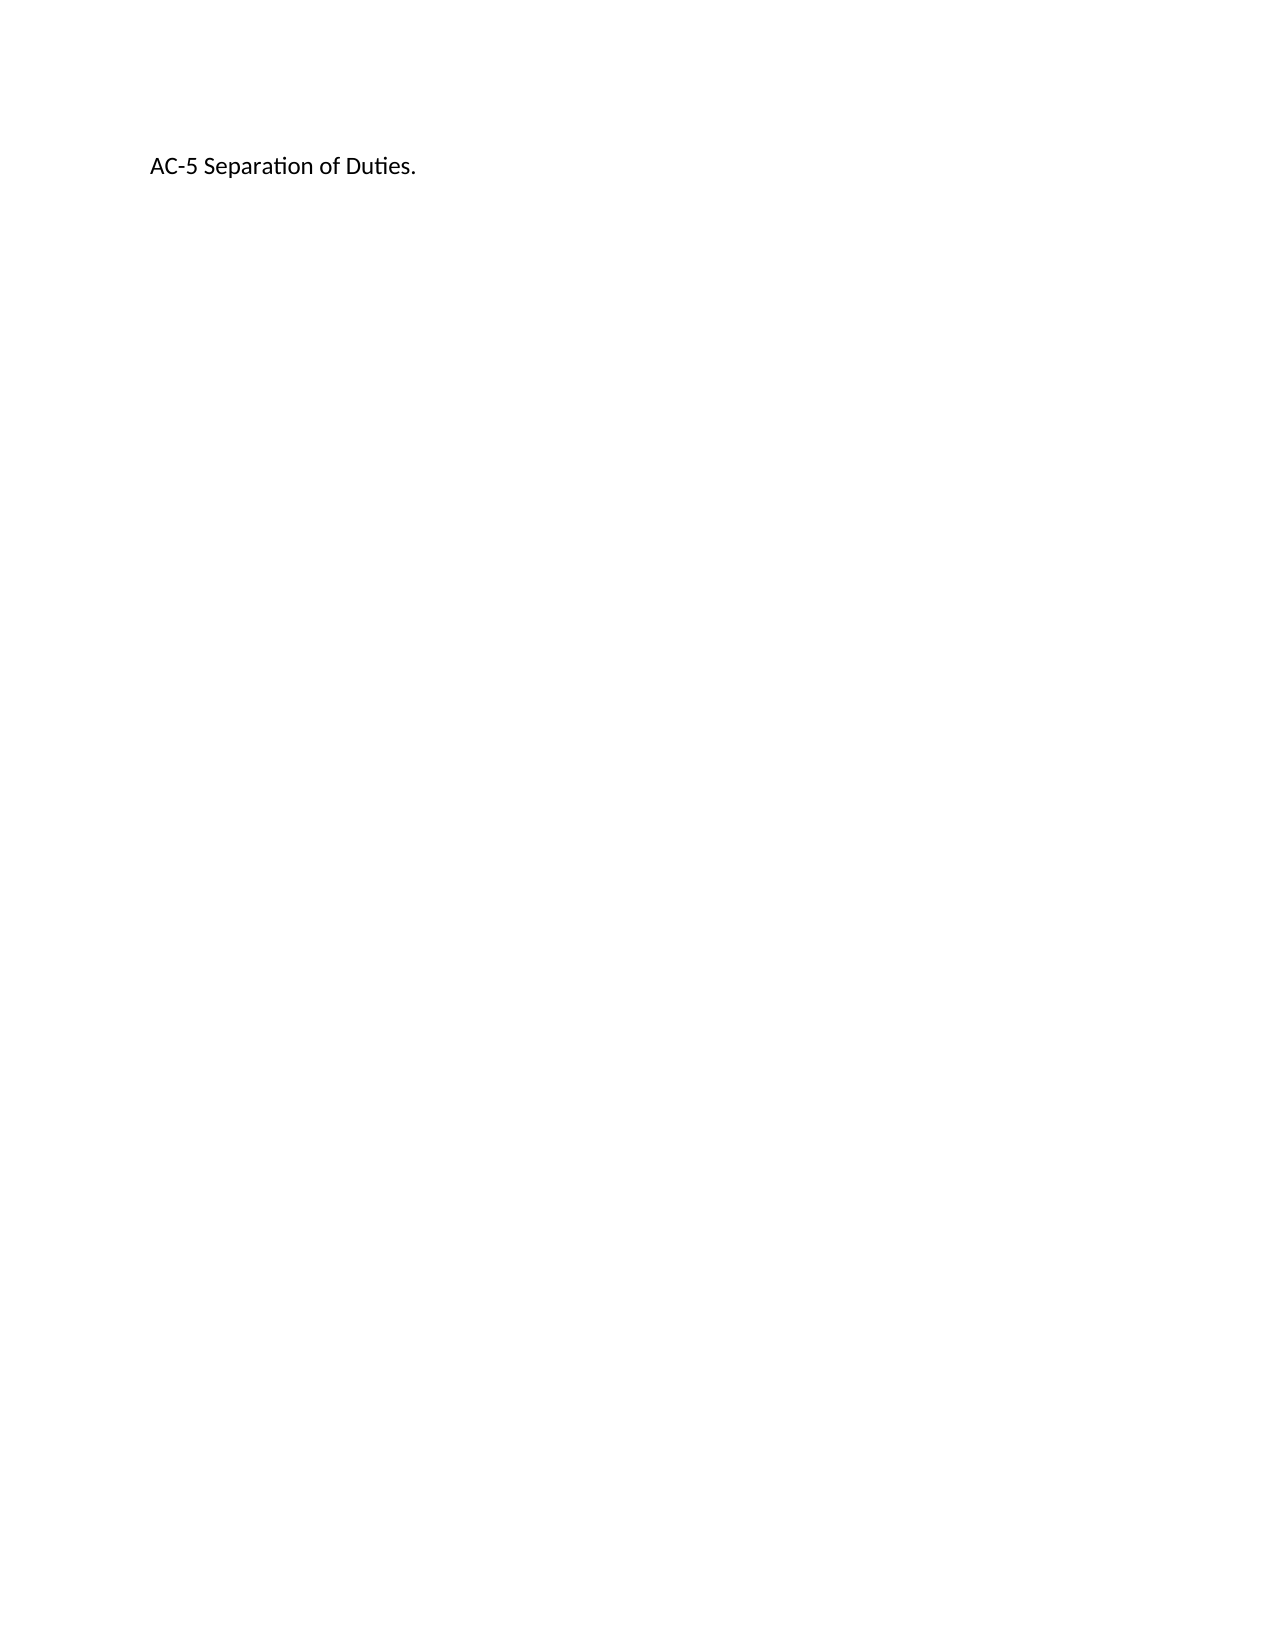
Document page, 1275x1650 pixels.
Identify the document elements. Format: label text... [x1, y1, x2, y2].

text AC-5 Separation of Duties. [150, 150, 1125, 181]
